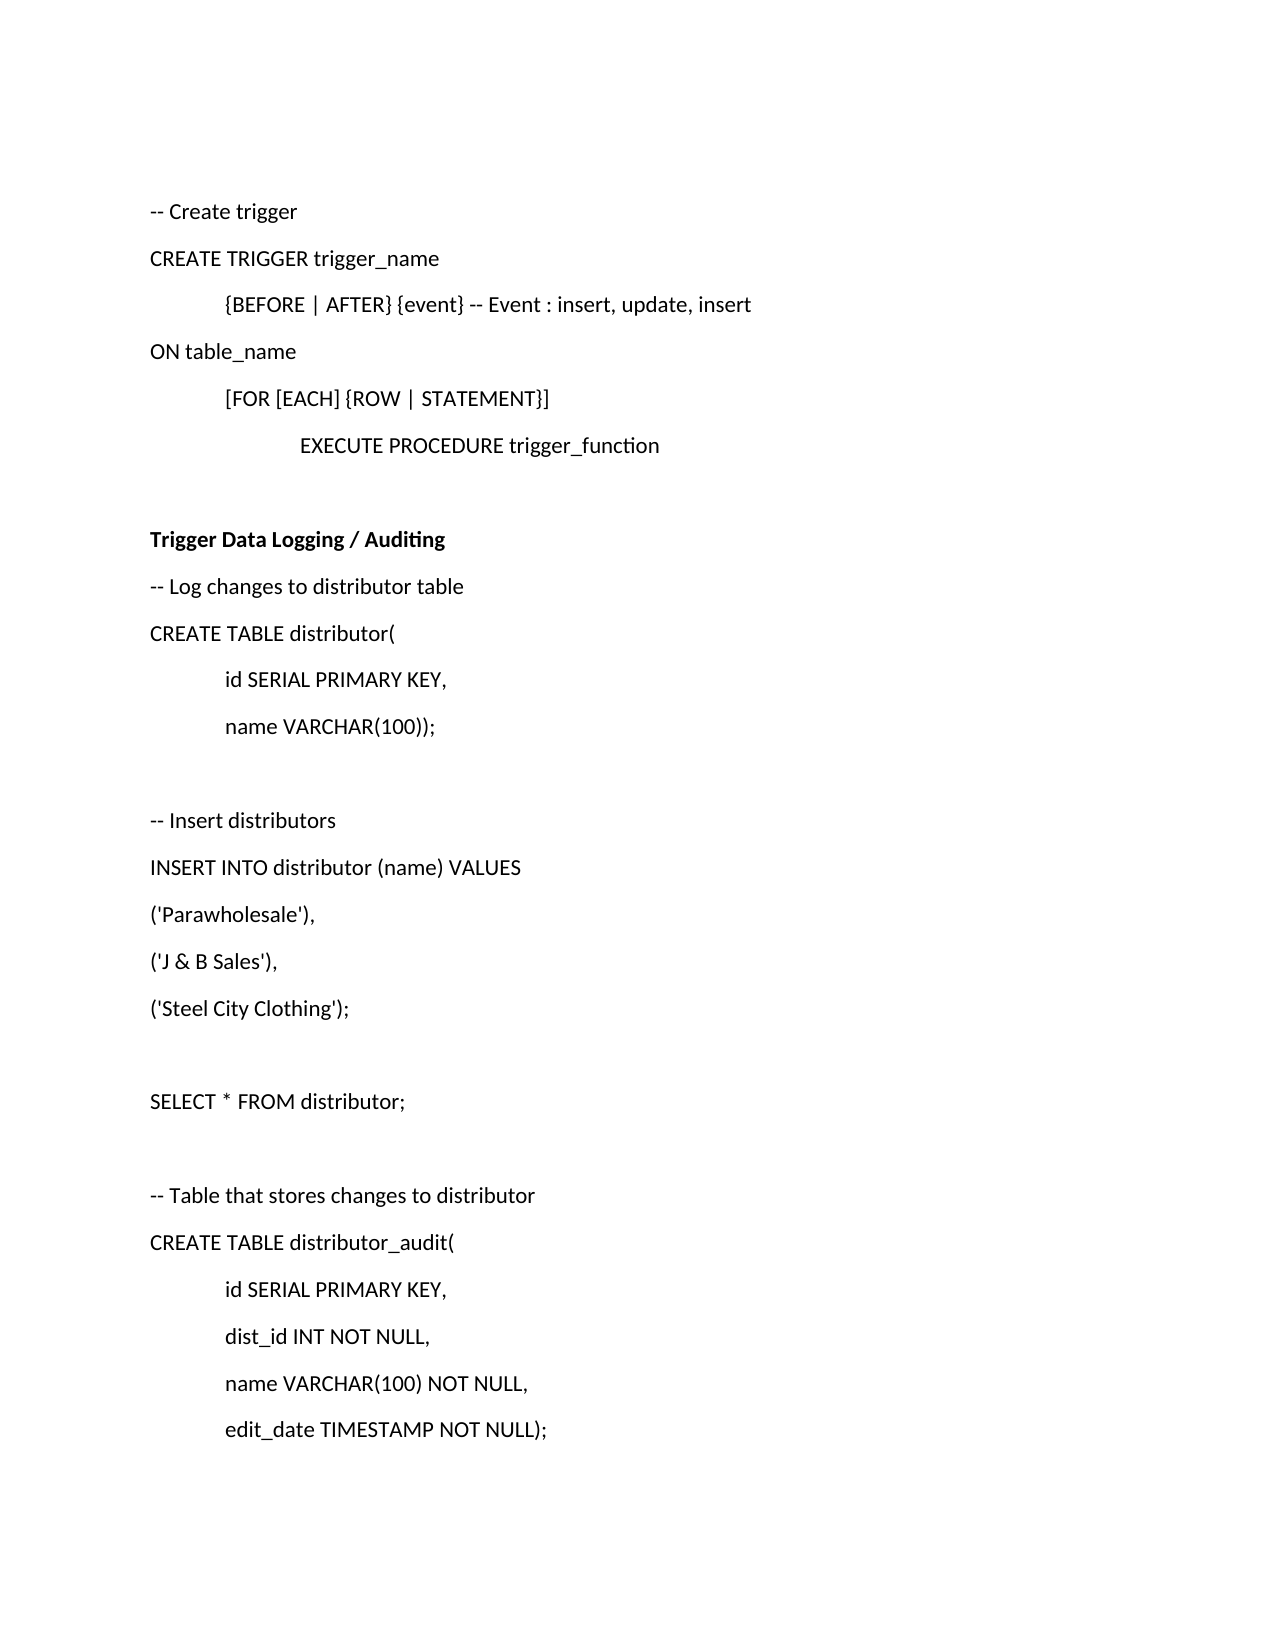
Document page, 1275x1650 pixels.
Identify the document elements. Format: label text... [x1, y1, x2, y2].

text CREATE TRIGGER trigger_name [150, 244, 1125, 272]
text EXECUTE PROCEDURE trigger_function [150, 431, 1125, 459]
text name VARCHAR(100) NOT NULL, [150, 1369, 1125, 1397]
text ('J & B Sales'), [150, 947, 1125, 975]
text name VARCHAR(100)); [150, 712, 1125, 741]
text [FOR [EACH] {ROW | STATEMENT}] [150, 384, 1125, 412]
text INSERT INTO distributor (name) VALUES [150, 853, 1125, 881]
text -- Log changes to distributor table [150, 572, 1125, 600]
text CREATE TABLE distributor( [150, 619, 1125, 647]
text -- Table that stores changes to distributor [150, 1181, 1125, 1209]
text ('Parawholesale'), [150, 900, 1125, 928]
text ('Steel City Clothing'); [150, 994, 1125, 1022]
text ON table_name [150, 337, 1125, 366]
text id SERIAL PRIMARY KEY, [150, 666, 1125, 694]
text -- Insert distributors [150, 806, 1125, 834]
text dist_id INT NOT NULL, [150, 1322, 1125, 1350]
text id SERIAL PRIMARY KEY, [150, 1275, 1125, 1303]
text edit_date TIMESTAMP NOT NULL); [150, 1416, 1125, 1444]
text -- Create trigger [150, 197, 1125, 225]
text CREATE TABLE distributor_audit( [150, 1228, 1125, 1256]
text SELECT * FROM distributor; [150, 1087, 1125, 1116]
text Trigger Data Logging / Auditing [150, 525, 1125, 553]
text {BEFORE | AFTER} {event} -- Event : insert, update, insert [150, 291, 1125, 319]
